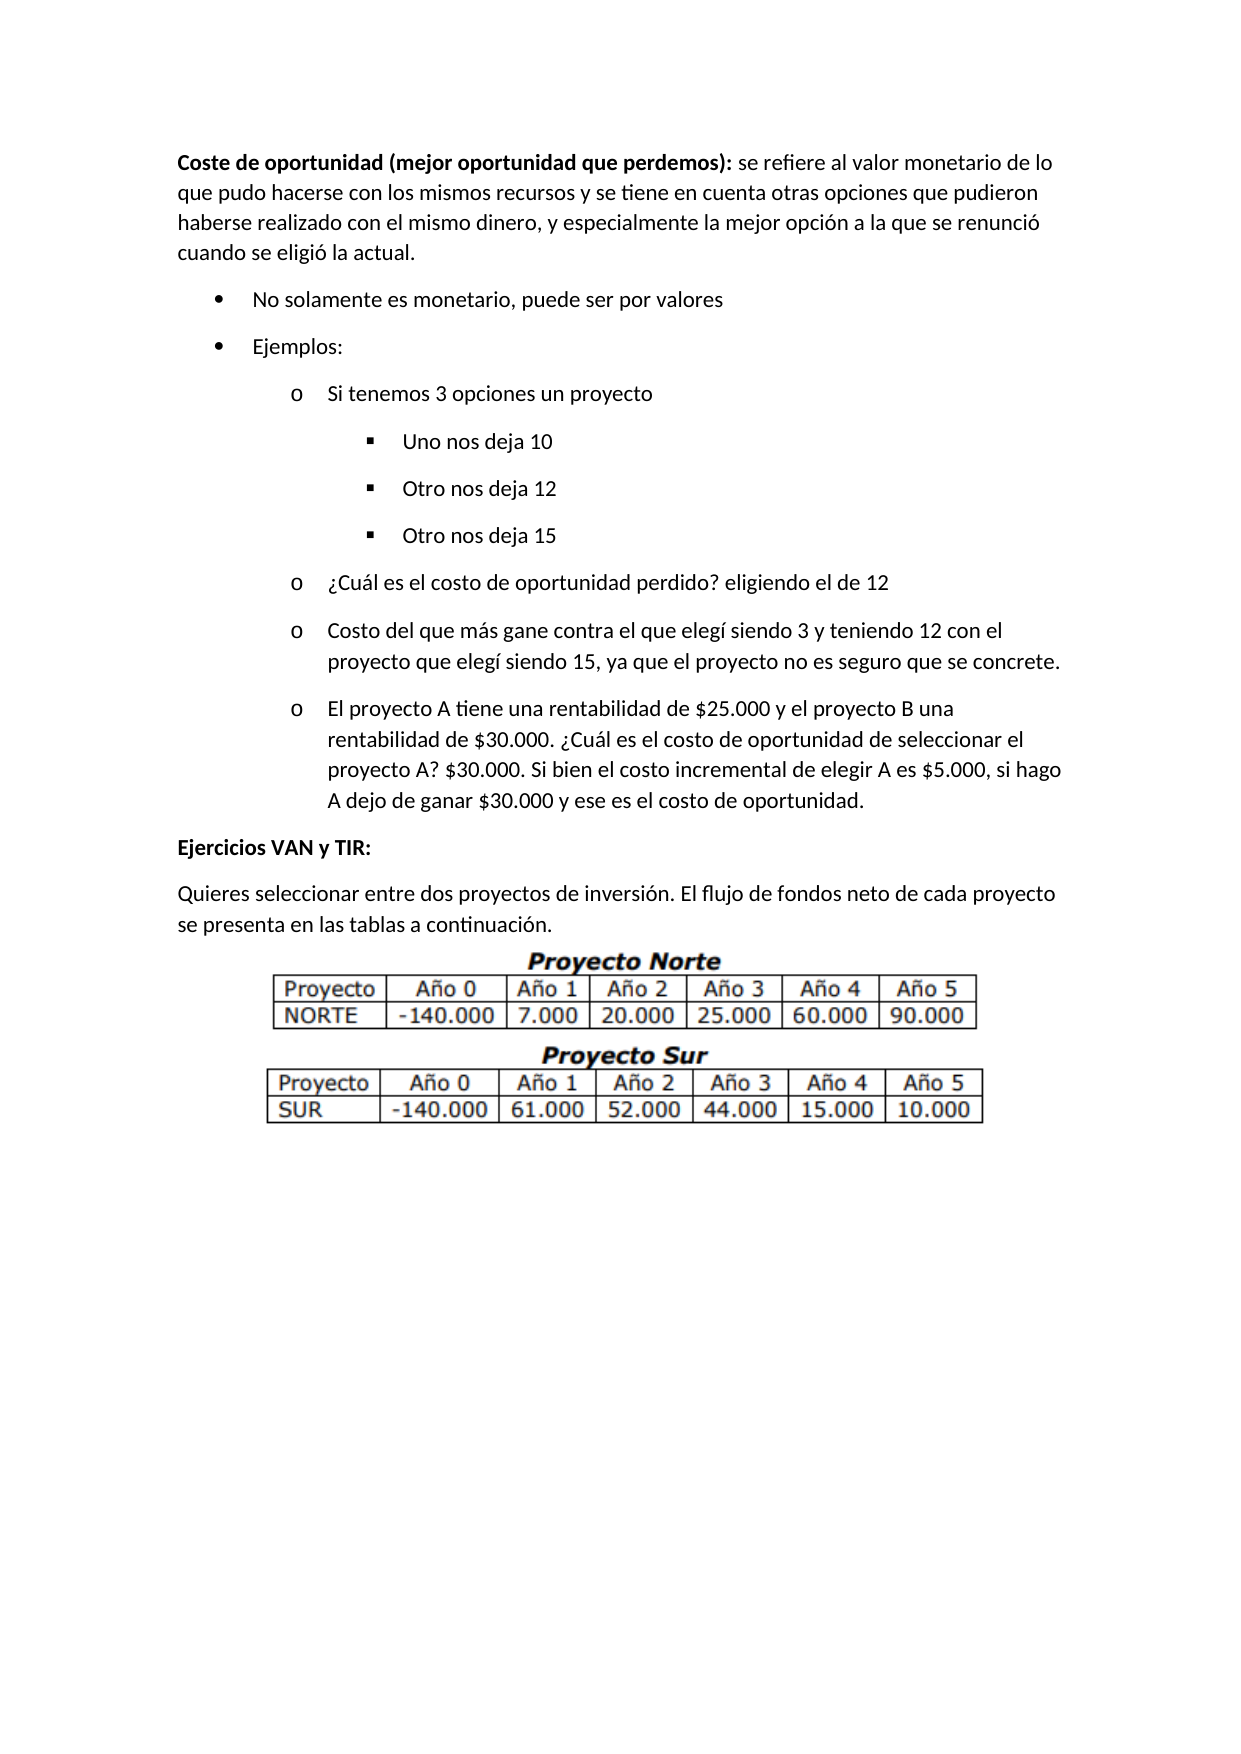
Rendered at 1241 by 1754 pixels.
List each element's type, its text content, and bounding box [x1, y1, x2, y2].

list El proyecto A tiene una rentabilidad de $25.000 y el proyecto B una rentabilidad de $30.000. ¿Cuál es el costo de oportunidad de seleccionar el proyecto A? $30.000. Si bien el costo incremental de elegir A es $5.000, si hago A dejo de ganar $30.000 y ese es el costo de oportunidad. [290, 694, 1063, 814]
text Coste de oportunidad (mejor oportunidad que perdemos): se refiere al valor monetario de lo que pudo hacerse con los mismos recursos y se tiene en cuenta otras opciones que pudieron haberse realizado con el mismo dinero, y especialmente la mejor opción a la que se renunció cuando se eligió la actual. [177, 148, 1063, 266]
picture [256, 948, 996, 1133]
text Ejercicios VAN y TIR: [177, 833, 1063, 861]
list Si tenemos 3 opciones un proyecto [290, 379, 1063, 408]
list ¿Cuál es el costo de oportunidad perdido? eligiendo el de 12 [290, 568, 1063, 597]
list Otro nos deja 15 [365, 521, 1063, 549]
list Otro nos deja 12 [365, 474, 1063, 502]
list No solamente es monetario, puede ser por valores [215, 285, 1063, 313]
text Quieres seleccionar entre dos proyectos de inversión. El flujo de fondos neto de cada proyecto se presenta en las tablas a continuación. [177, 879, 1063, 938]
list Uno nos deja 10 [365, 427, 1063, 455]
list Ejemplos: [215, 332, 1063, 360]
list Costo del que más gane contra el que elegí siendo 3 y teniendo 12 con el proyecto que elegí siendo 15, ya que el proyecto no es seguro que se concrete. [290, 616, 1063, 675]
